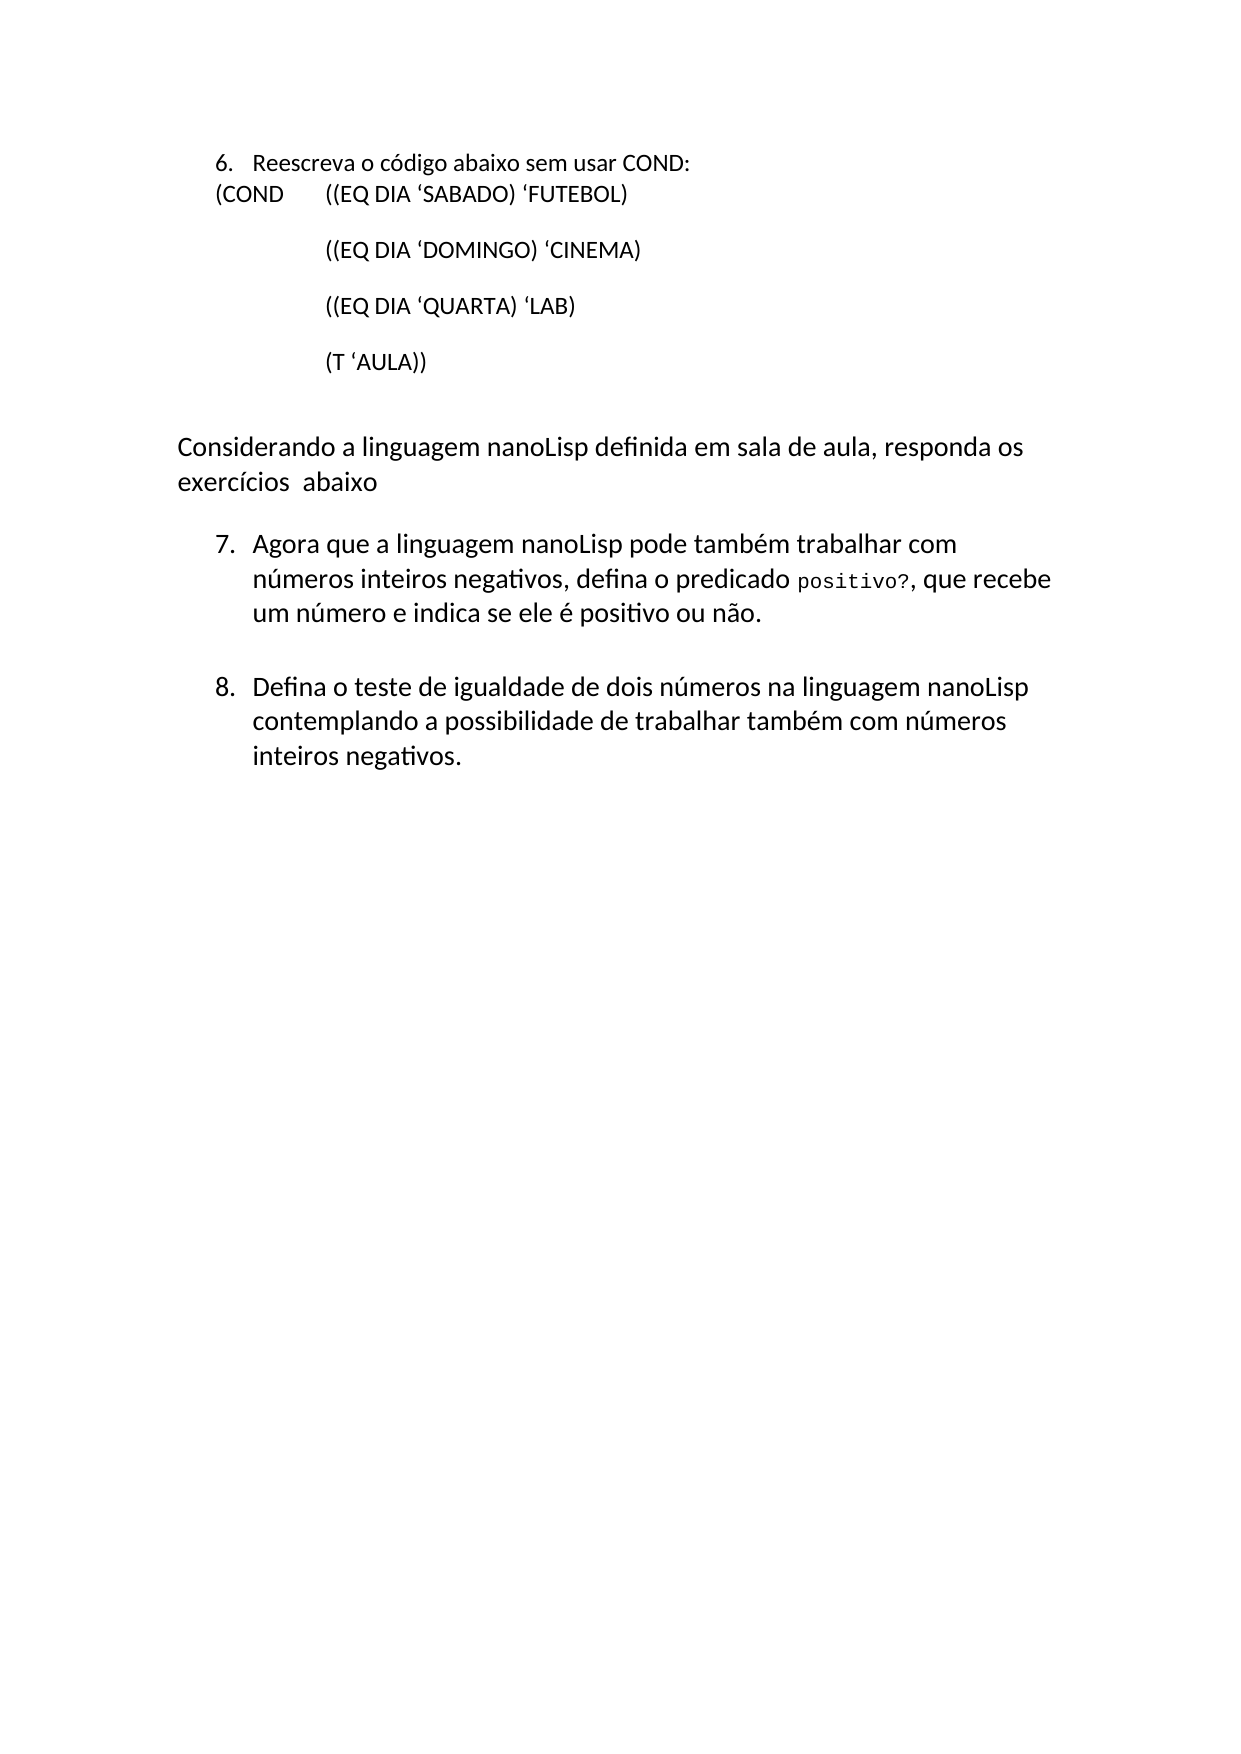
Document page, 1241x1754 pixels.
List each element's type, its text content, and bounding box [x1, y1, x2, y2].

text Considerando a linguagem nanoLisp definida em sala de aula, responda os exercícios abaixo [177, 429, 1063, 498]
text ((EQ DIA ‘QUARTA) ‘LAB) [215, 290, 1063, 320]
list Agora que a linguagem nanoLisp pode também trabalhar com números inteiros negativos, defina o predicado positivo?, que recebe um número e indica se ele é positivo ou não. [215, 526, 1063, 629]
text (COND ((EQ DIA ‘SABADO) ‘FUTEBOL) [215, 178, 1063, 209]
list Defina o teste de igualdade de dois números na linguagem nanoLisp contemplando a possibilidade de trabalhar também com números inteiros negativos. [215, 669, 1063, 772]
list Reescreva o código abaixo sem usar COND: [215, 148, 1063, 178]
text ((EQ DIA ‘DOMINGO) ‘CINEMA) [215, 234, 1063, 264]
text (T ‘AULA)) [215, 346, 1063, 376]
